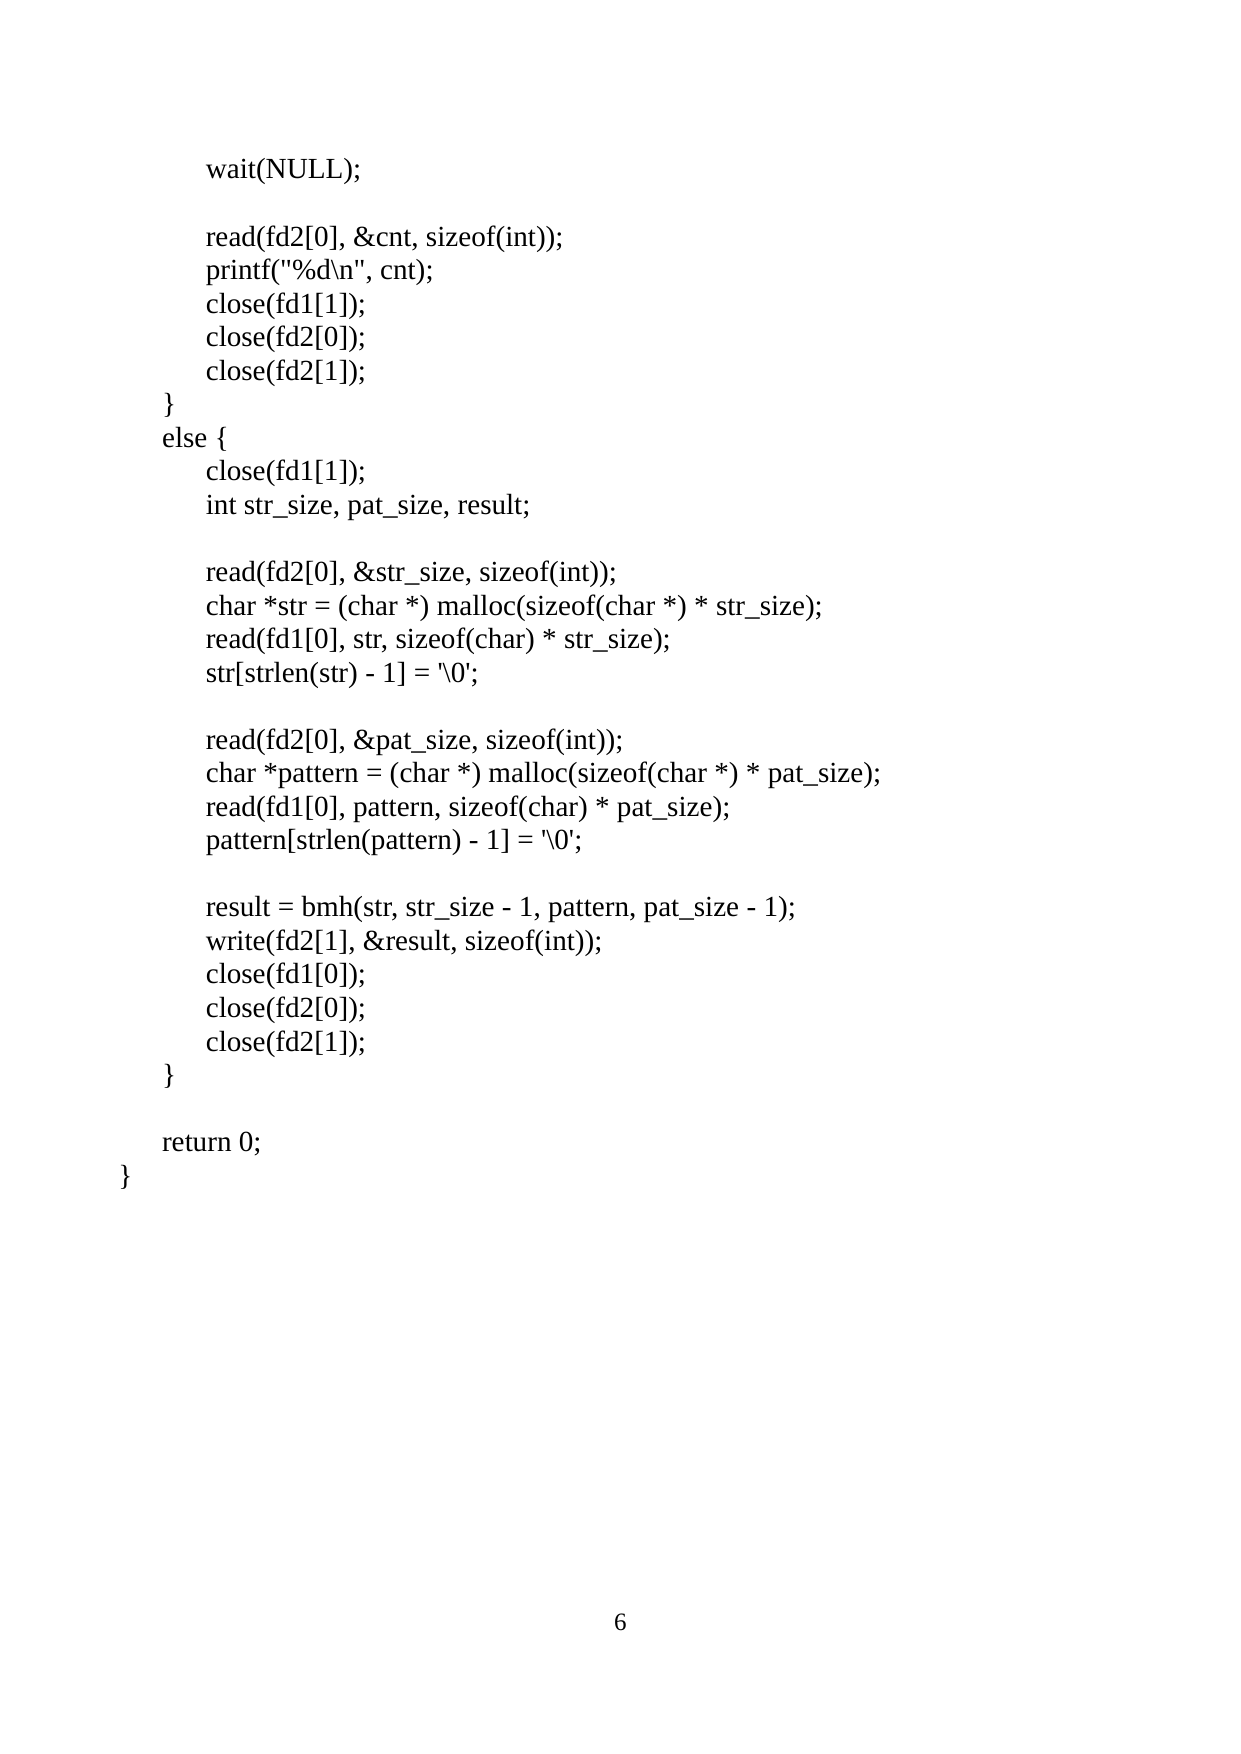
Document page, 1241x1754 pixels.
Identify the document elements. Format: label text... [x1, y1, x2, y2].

text int str_size, pat_size, result; [118, 487, 1122, 521]
text pattern[strlen(pattern) - 1] = '\0'; [118, 822, 1122, 856]
text close(fd1[1]); [118, 453, 1122, 487]
text read(fd2[0], &cnt, sizeof(int)); [118, 219, 1122, 252]
text read(fd2[0], &str_size, sizeof(int)); [118, 554, 1122, 588]
text wait(NULL); [118, 152, 1122, 185]
text str[strlen(str) - 1] = '\0'; [118, 655, 1122, 688]
text char *pattern = (char *) malloc(sizeof(char *) * pat_size); [118, 755, 1122, 789]
text close(fd2[0]); [118, 319, 1122, 353]
text } [118, 1158, 1122, 1191]
text write(fd2[1], &result, sizeof(int)); [118, 923, 1122, 957]
text read(fd1[0], pattern, sizeof(char) * pat_size); [118, 789, 1122, 822]
text close(fd1[0]); [118, 957, 1122, 990]
text char *str = (char *) malloc(sizeof(char *) * str_size); [118, 588, 1122, 621]
text } [118, 386, 1122, 420]
text } [118, 1057, 1122, 1091]
text close(fd2[1]); [118, 353, 1122, 386]
text result = bmh(str, str_size - 1, pattern, pat_size - 1); [118, 889, 1122, 923]
text close(fd2[1]); [118, 1024, 1122, 1057]
text else { [118, 420, 1122, 453]
text close(fd1[1]); [118, 286, 1122, 319]
text read(fd1[0], str, sizeof(char) * str_size); [118, 621, 1122, 655]
text read(fd2[0], &pat_size, sizeof(int)); [118, 722, 1122, 755]
text return 0; [118, 1124, 1122, 1158]
text printf("%d\n", cnt); [118, 252, 1122, 286]
text close(fd2[0]); [118, 990, 1122, 1024]
